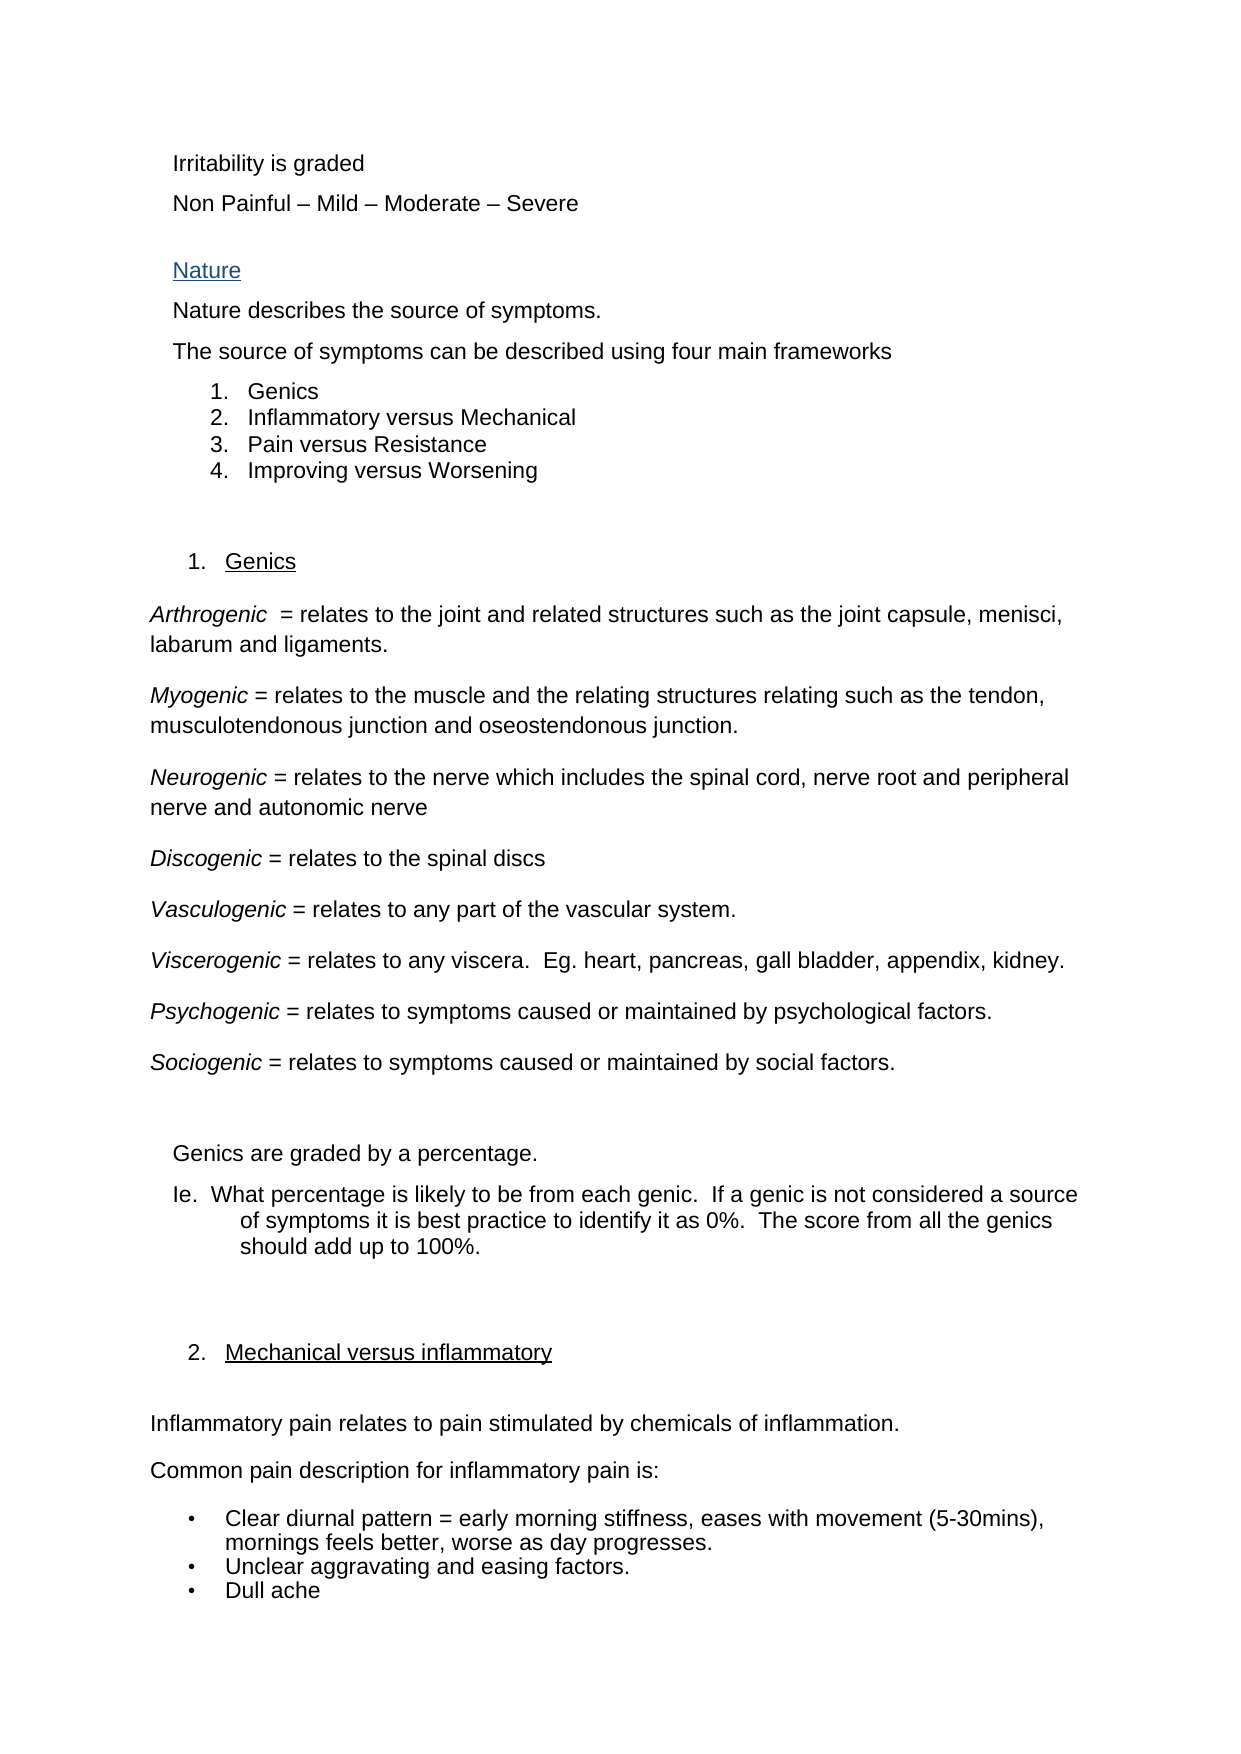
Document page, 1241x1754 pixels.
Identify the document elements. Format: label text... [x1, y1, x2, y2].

text Discogenic = relates to the spinal discs [150, 845, 1090, 871]
text Inflammatory pain relates to pain stimulated by chemicals of inflammation. [150, 1412, 1090, 1436]
text Ie. What percentage is likely to be from each genic. If a genic is not considered a source of symptoms it is best practice to identify it as 0%. The score from all the genics should add up to 100%. [172, 1181, 1090, 1260]
list Unclear aggravating and easing factors. [187, 1555, 1090, 1579]
text Non Painful – Mild – Moderate – Severe [172, 190, 1090, 217]
text Vasculogenic = relates to any part of the vascular system. [150, 896, 1090, 922]
list Genics [210, 378, 1090, 404]
list Dull ache [187, 1579, 1090, 1603]
text Common pain description for inflammatory pain is: [150, 1457, 1090, 1483]
text Nature describes the source of symptoms. [172, 297, 1090, 324]
text Myogenic = relates to the muscle and the relating structures relating such as the tendon, musculotendonous junction and oseostendonous junction. [150, 682, 1090, 739]
text Irritability is graded [172, 150, 1090, 176]
list Improving versus Worsening [210, 457, 1090, 483]
text The source of symptoms can be described using four main frameworks [172, 338, 1090, 364]
list Genics [187, 548, 1090, 575]
text Genics are graded by a percentage. [172, 1140, 1090, 1167]
text Nature [172, 257, 1090, 283]
list Clear diurnal pattern = early morning stiffness, eases with movement (5-30mins), mornings feels better, worse as day progresses. [187, 1508, 1090, 1555]
text Arthrogenic = relates to the joint and related structures such as the joint capsule, menisci, labarum and ligaments. [150, 601, 1090, 658]
list Inflammatory versus Mechanical [210, 404, 1090, 431]
text Neurogenic = relates to the nerve which includes the spinal cord, nerve root and peripheral nerve and autonomic nerve [150, 763, 1090, 820]
text Sociogenic = relates to symptoms caused or maintained by social factors. [150, 1049, 1090, 1075]
list Pain versus Resistance [210, 431, 1090, 457]
text Psychogenic = relates to symptoms caused or maintained by psychological factors. [150, 998, 1090, 1024]
list Mechanical versus inflammatory [187, 1339, 1090, 1365]
text Viscerogenic = relates to any viscera. Eg. heart, pancreas, gall bladder, appendix, kidney. [150, 947, 1090, 973]
